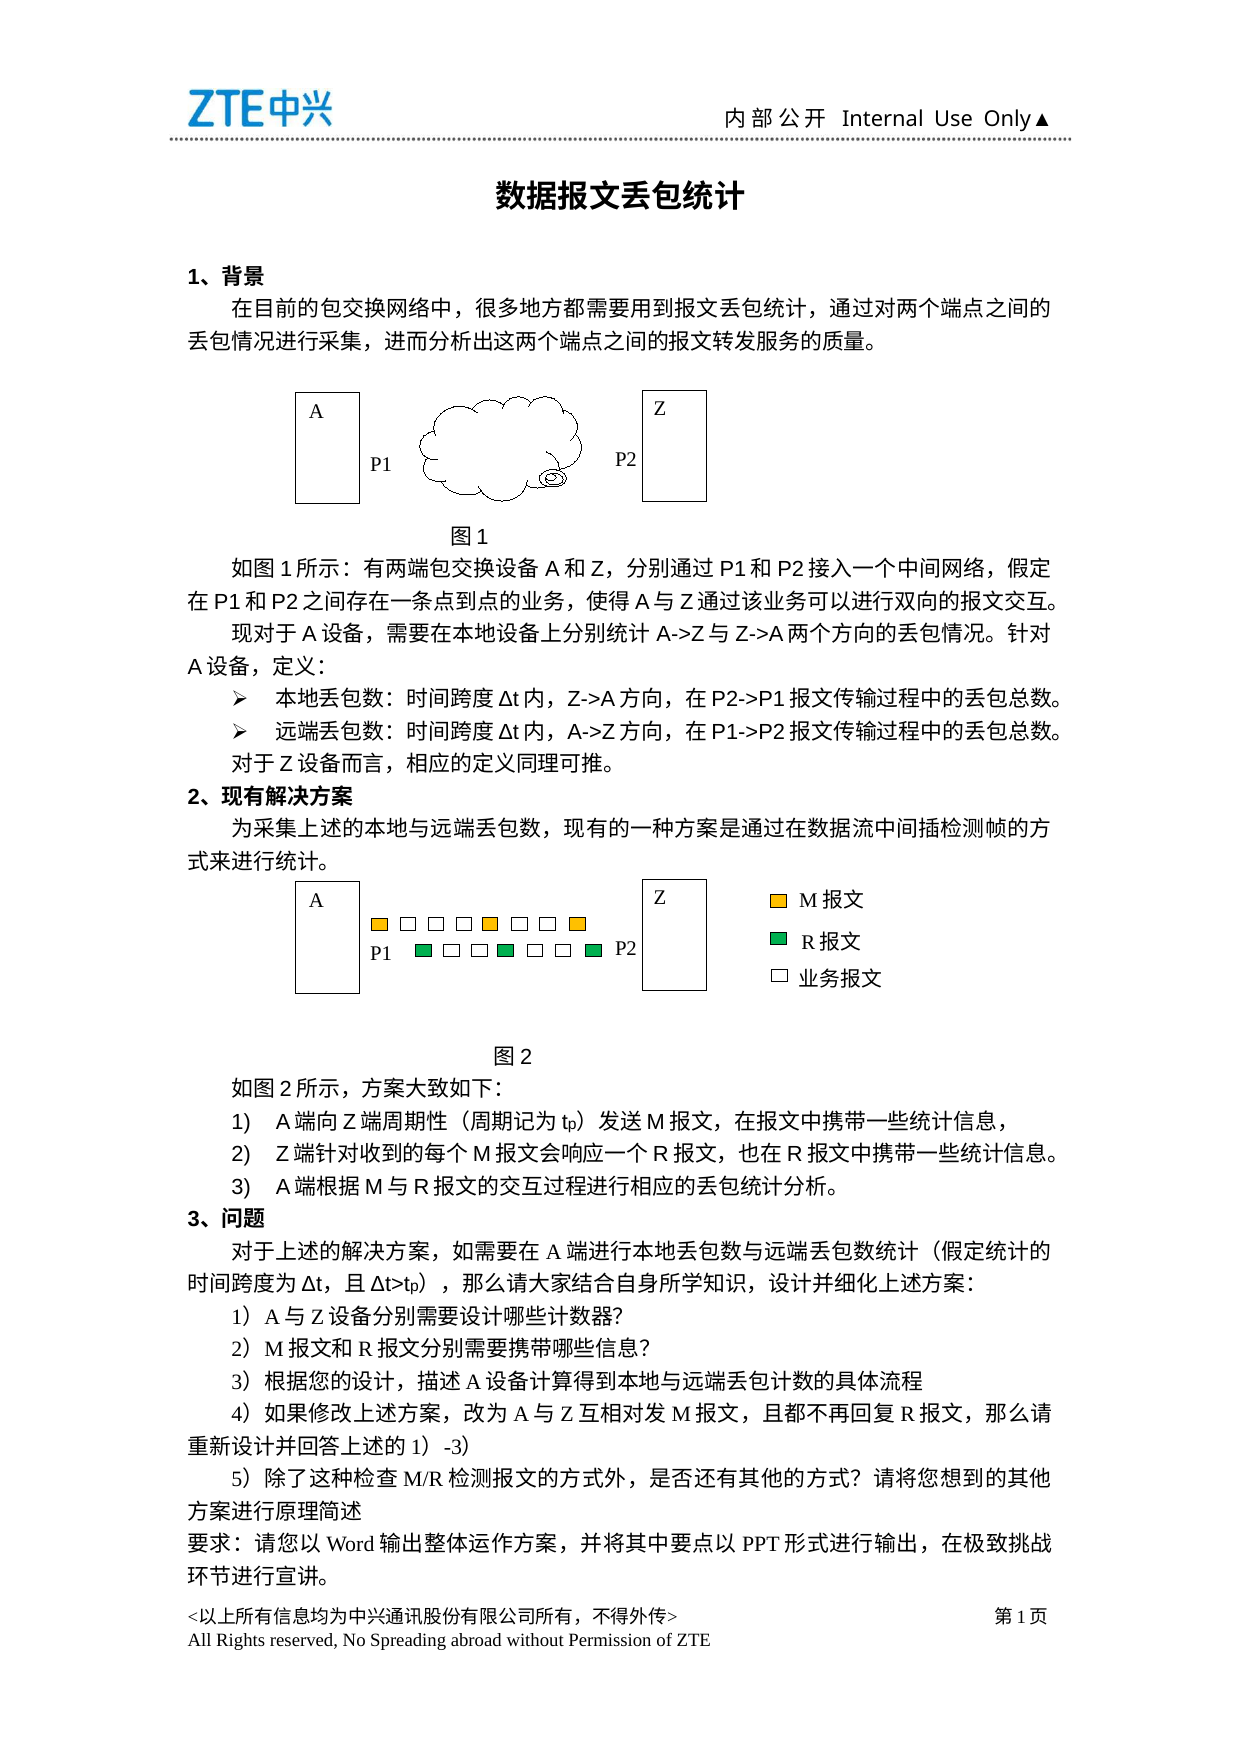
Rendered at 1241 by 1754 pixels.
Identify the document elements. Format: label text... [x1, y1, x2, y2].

list A端根据M与R报文的交互过程进行相应的丢包统计分析。 [231, 1168, 1053, 1201]
list 本地丢包数：时间跨度Δt内，Z->A方向，在P2->P1报文传输过程中的丢包总数。 [231, 681, 1053, 713]
text 现对于A设备，需要在本地设备上分别统计A->Z与Z->A两个方向的丢包情况。针对A设备，定义： [187, 616, 1053, 681]
text 对于Z设备而言，相应的定义同理可推。 [187, 746, 1053, 778]
text 3、问题 [187, 1201, 1053, 1233]
list 根据您的设计，描述A设备计算得到本地与远端丢包计数的具体流程 [187, 1363, 1053, 1396]
picture [187, 88, 333, 127]
text 在目前的包交换网络中，很多地方都需要用到报文丢包统计，通过对两个端点之间的丢包情况进行采集，进而分析出这两个端点之间的报文转发服务的质量。 [187, 291, 1053, 356]
list M报文和R报文分别需要携带哪些信息？ [187, 1331, 1053, 1363]
text 为采集上述的本地与远端丢包数，现有的一种方案是通过在数据流中间插检测帧的方式来进行统计。 [187, 811, 1053, 876]
picture [169, 134, 1072, 144]
text 1、背景 [187, 258, 1053, 291]
text 数据报文丢包统计 [187, 161, 1053, 226]
list 如果修改上述方案，改为A与Z互相对发M报文，且都不再回复R报文，那么请重新设计并回答上述的1）-3） [187, 1396, 1053, 1461]
list 如图2所示，方案大致如下： [187, 1071, 1053, 1103]
list 远端丢包数：时间跨度Δt内，A->Z方向，在P1->P2报文传输过程中的丢包总数。 [231, 713, 1053, 746]
list Z端针对收到的每个M报文会响应一个R报文，也在R报文中携带一些统计信息。 [231, 1136, 1053, 1168]
text 要求：请您以Word输出整体运作方案，并将其中要点以PPT形式进行输出，在极致挑战环节进行宣讲。 [187, 1526, 1053, 1591]
text 图2 [450, 1038, 1053, 1071]
list 除了这种检查M/R检测报文的方式外，是否还有其他的方式？请将您想到的其他方案进行原理简述 [187, 1461, 1053, 1526]
text 2、现有解决方案 [187, 778, 1053, 811]
list A端向Z端周期性（周期记为tp）发送M报文，在报文中携带一些统计信息， [231, 1103, 1053, 1136]
text 图1 [319, 518, 1053, 551]
list A与Z设备分别需要设计哪些计数器？ [187, 1298, 1053, 1331]
text 对于上述的解决方案，如需要在A端进行本地丢包数与远端丢包数统计（假定统计的时间跨度为Δt，且Δt>tp），那么请大家结合自身所学知识，设计并细化上述方案： [187, 1233, 1053, 1298]
text 如图1所示：有两端包交换设备A和Z，分别通过P1和P2接入一个中间网络，假定在P1和P2之间存在一条点到点的业务，使得A与Z通过该业务可以进行双向的报文交互。 [187, 551, 1053, 616]
